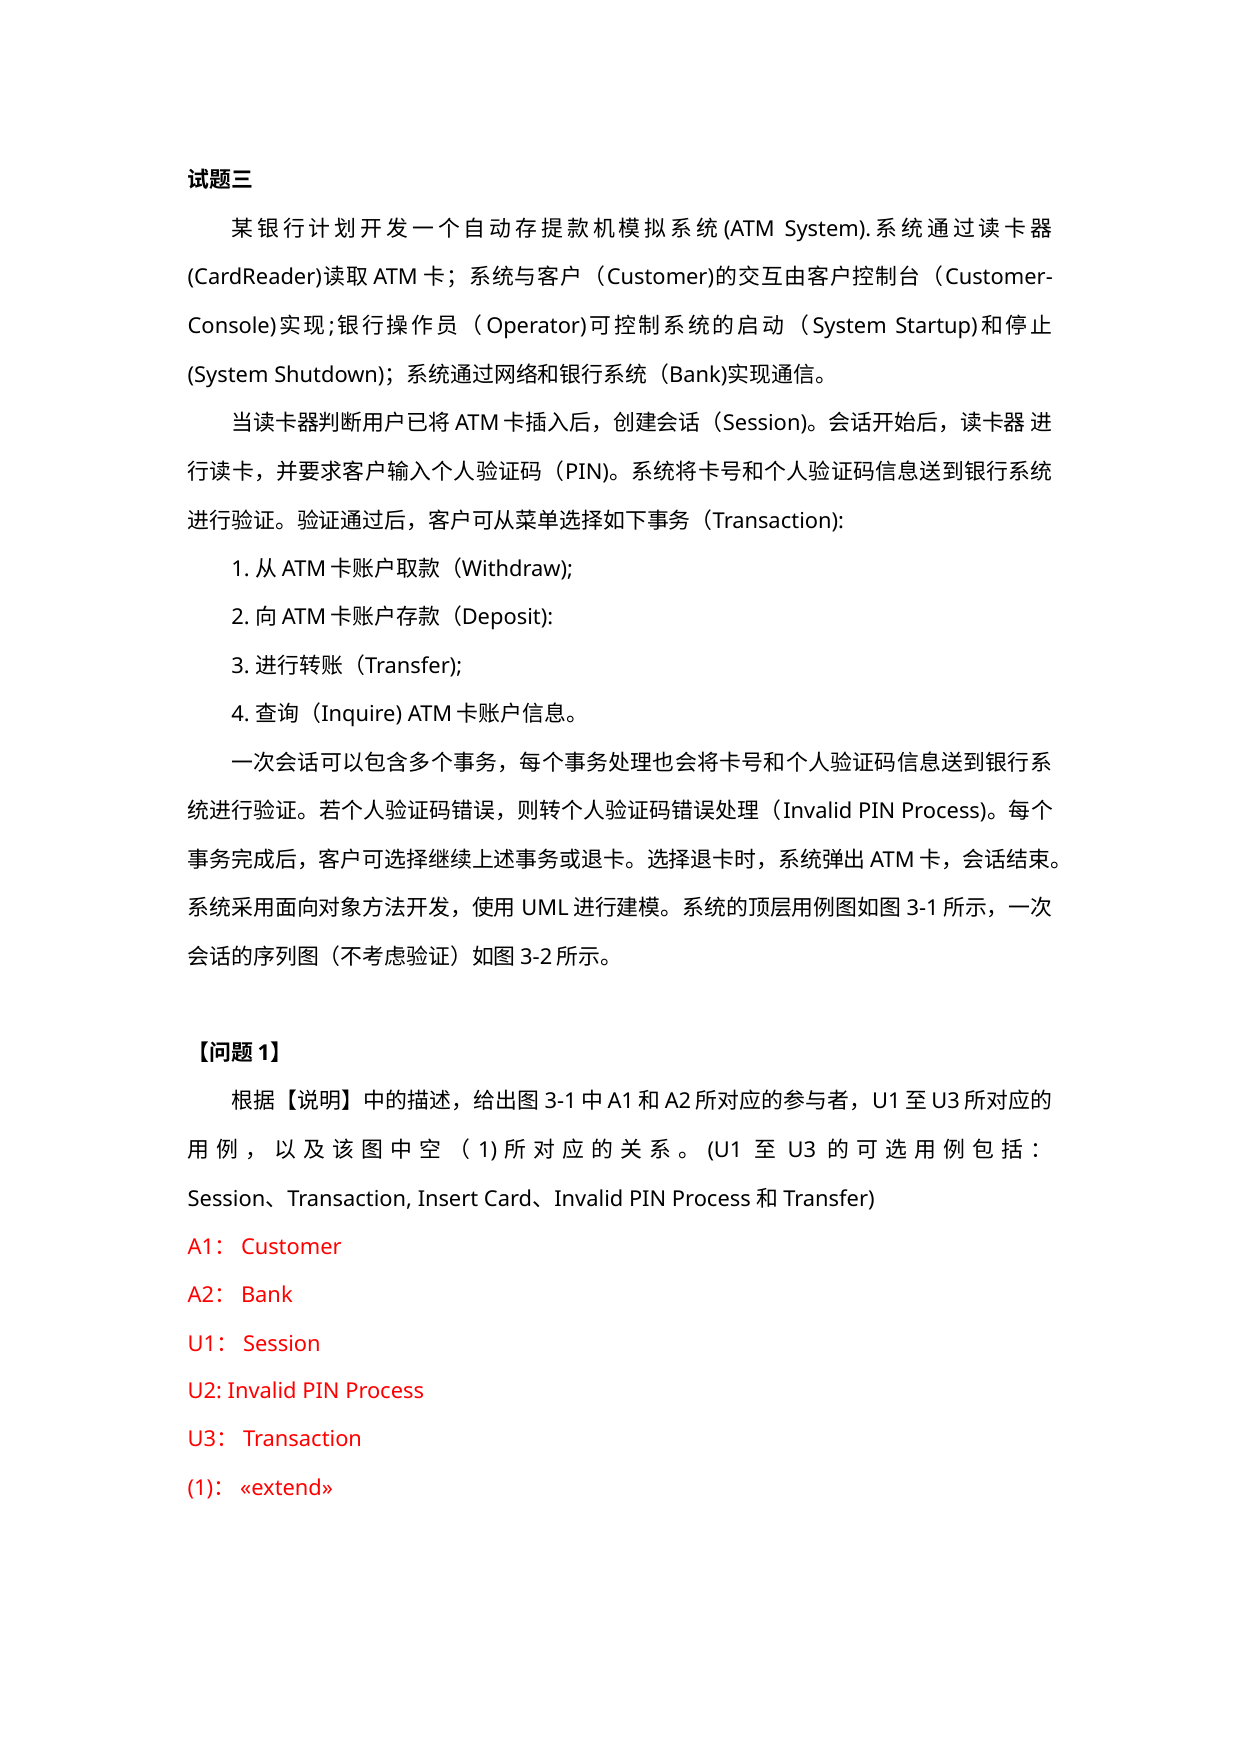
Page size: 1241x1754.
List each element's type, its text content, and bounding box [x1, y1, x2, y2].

text 一次会话可以包含多个事务，每个事务处理也会将卡号和个人验证码信息送到银行系统进行验证。若个人验证码错误，则转个人验证码错误处理（Invalid PIN Process)。每个事务完成后，客户可选择继续上述事务或退卡。选择退卡时，系统弹出ATM卡，会话结束。 [187, 744, 1053, 874]
text U1： Session [187, 1325, 1053, 1358]
text 【问题1】 [187, 1034, 1053, 1067]
text U2: Invalid PIN Process [187, 1373, 1053, 1406]
text U3： Transaction [187, 1421, 1053, 1453]
text 某银行计划开发一个自动存提款机模拟系统(ATM System).系统通过读卡器 (CardReader)读取ATM卡；系统与客户（Customer)的交互由客户控制台（Customer- Console)实现;银行操作员（Operator)可控制系统的启动（System Startup)和停止(System Shutdown)；系统通过网络和银行系统（Bank)实现通信。 [187, 210, 1053, 389]
text 当读卡器判断用户已将ATM卡插入后，创建会话（Session)。会话开始后，读卡器 进行读卡，并要求客户输入个人验证码（PIN)。系统将卡号和个人验证码信息送到银行系统进行验证。验证通过后，客户可从菜单选择如下事务（Transaction): [187, 405, 1053, 535]
text 3. 进行转账（Transfer); [187, 647, 1053, 680]
text 4. 查询（Inquire) ATM卡账户信息。 [187, 696, 1053, 728]
text 根据【说明】中的描述，给出图3-1中A1和A2所对应的参与者，U1至U3所对应的用例，以及该图中空（1)所对应的关系。(U1至U3的可选用例包括：Session、Transaction, Insert Card、Invalid PIN Process 和 Transfer) [187, 1083, 1053, 1213]
text 1. 从ATM卡账户取款（Withdraw); [187, 551, 1053, 583]
text A1： Customer [187, 1228, 1053, 1261]
text A2： Bank [187, 1277, 1053, 1309]
text (1)： «extend» [187, 1469, 1053, 1502]
text 系统采用面向对象方法开发，使用UML进行建模。系统的顶层用例图如图3-1所示，一次会话的序列图（不考虑验证）如图3-2所示。 [187, 890, 1053, 971]
text 试题三 [187, 162, 1053, 194]
text 2. 向ATM卡账户存款（Deposit): [187, 599, 1053, 632]
